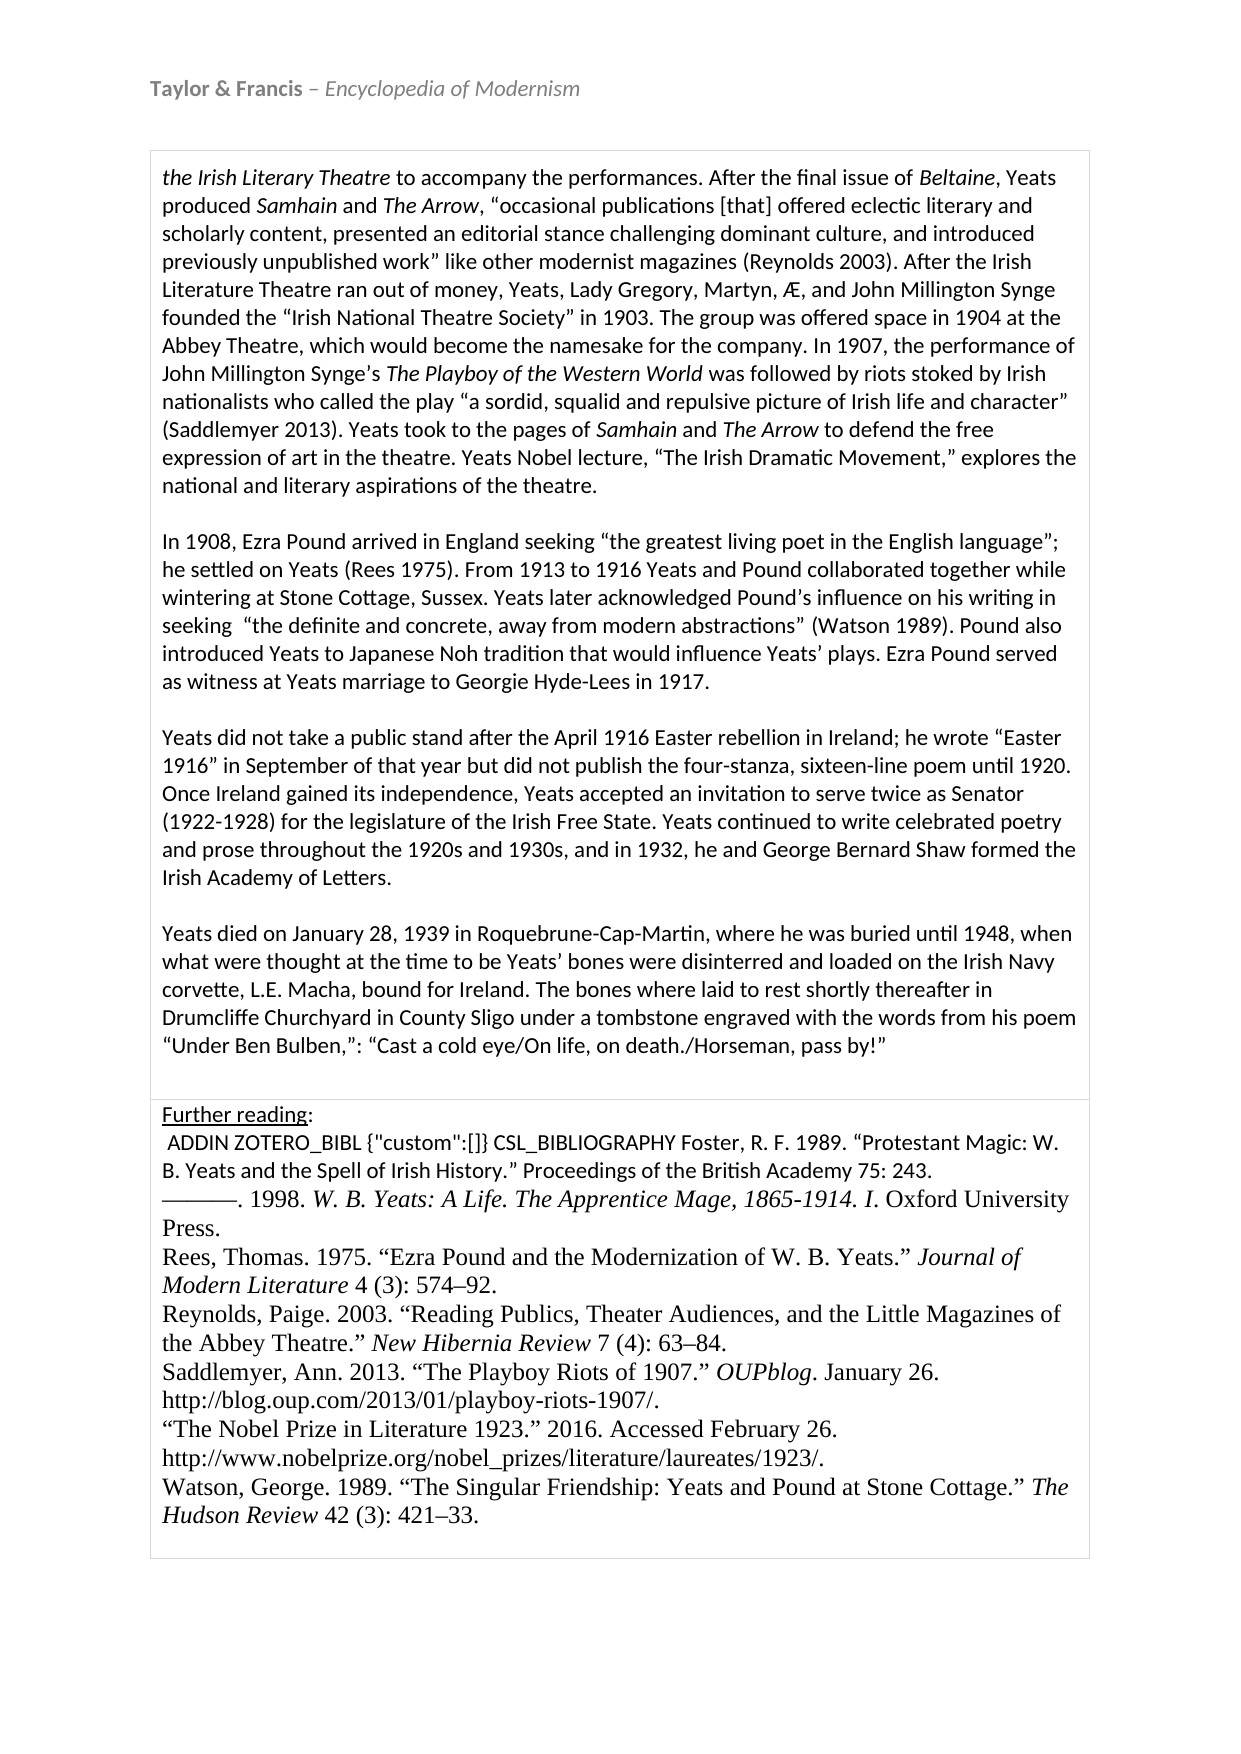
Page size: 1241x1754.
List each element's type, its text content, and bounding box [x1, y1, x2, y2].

table_cell Further reading: [151, 1100, 1089, 1557]
